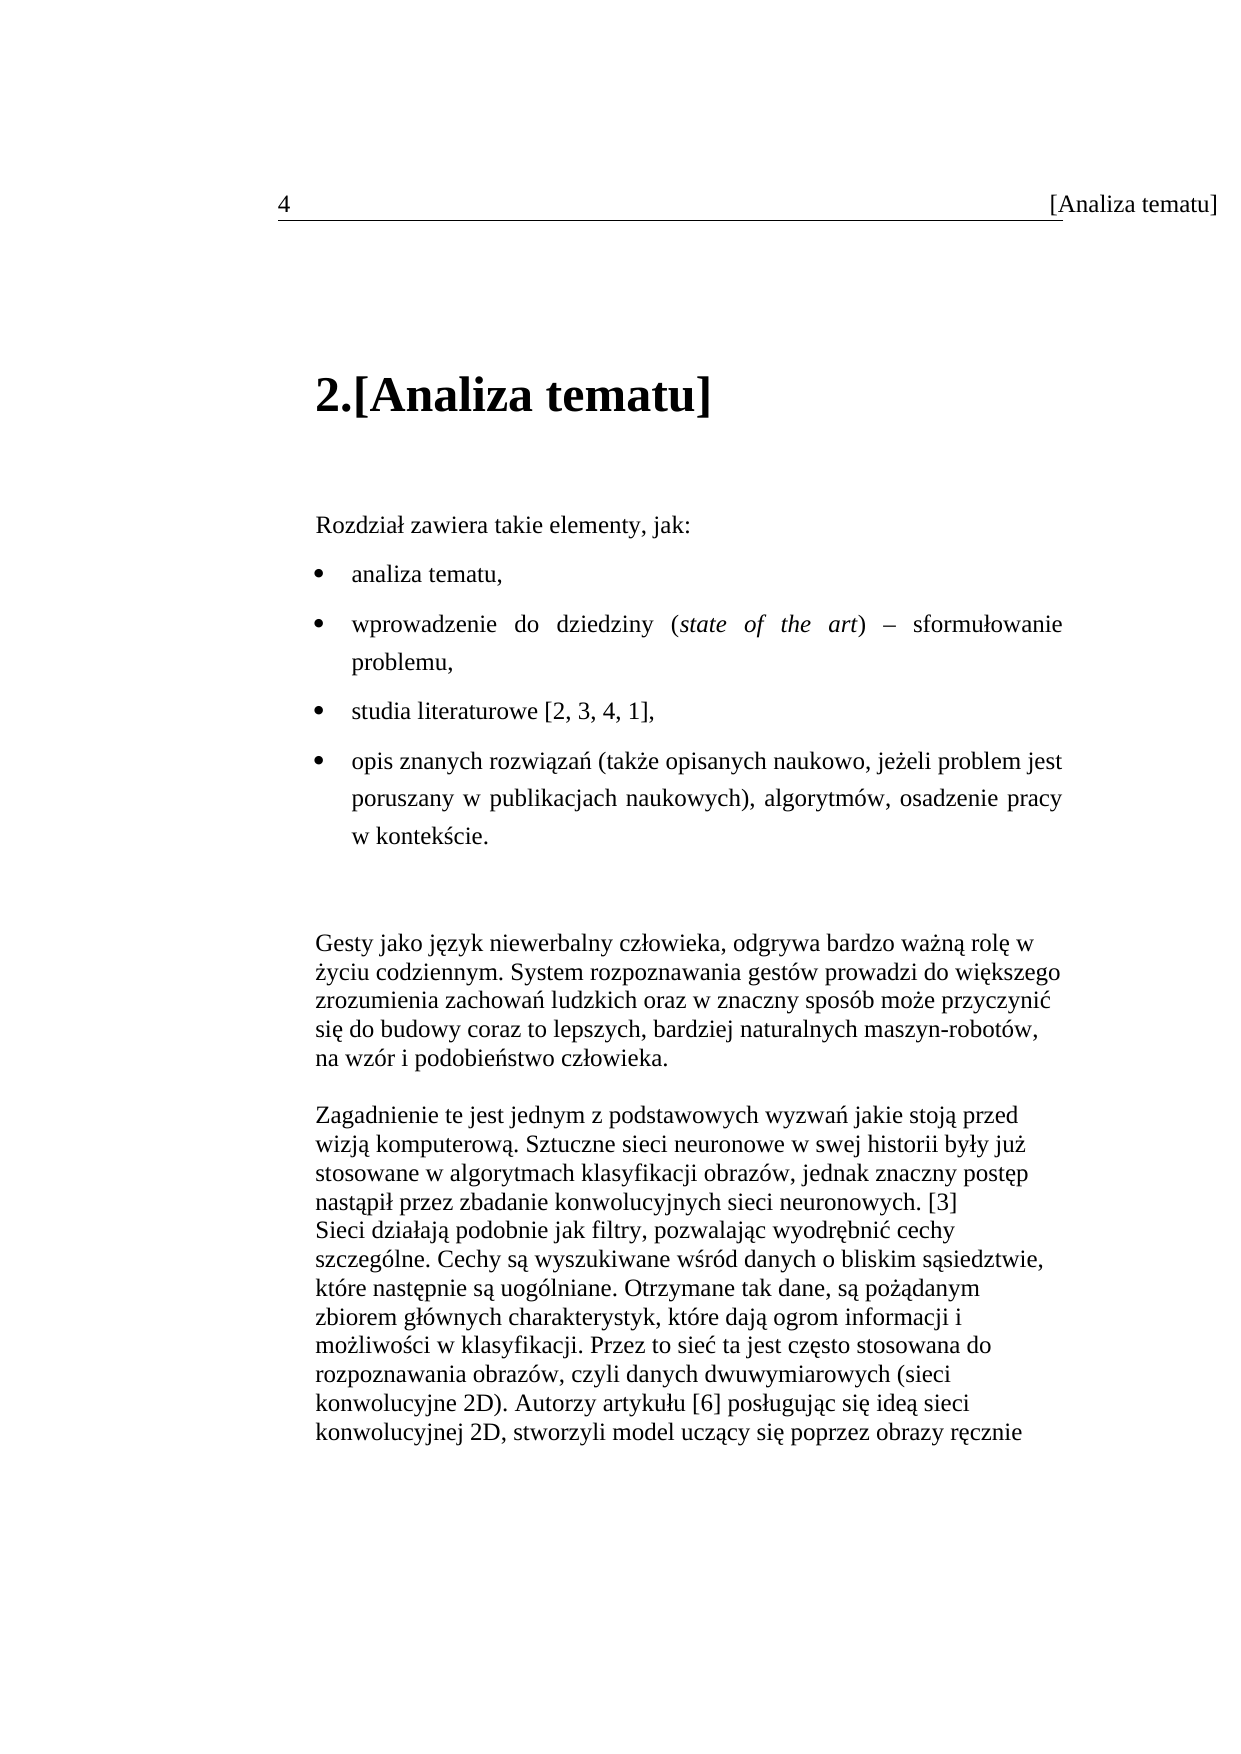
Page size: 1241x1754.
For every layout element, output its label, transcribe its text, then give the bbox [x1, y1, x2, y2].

list analiza tematu, [314, 559, 1063, 588]
text Zagadnienie te jest jednym z podstawowych wyzwań jakie stoją przed wizją komputerową. Sztuczne sieci neuronowe w swej historii były już stosowane w algorytmach klasyfikacji obrazów, jednak znaczny postęp nastąpił przez zbadanie konwolucyjnych sieci neuronowych. [3] [315, 1101, 1063, 1216]
list studia literaturowe [2, 3, 4, 1], [314, 696, 1063, 725]
text Gesty jako język niewerbalny człowieka, odgrywa bardzo ważną rolę w życiu codziennym. System rozpoznawania gestów prowadzi do większego zrozumienia zachowań ludzkich oraz w znaczny sposób może przyczynić się do budowy coraz to lepszych, bardziej naturalnych maszyn-robotów, na wzór i podobieństwo człowieka. [315, 928, 1063, 1072]
list opis znanych rozwiązań (także opisanych naukowo, jeżeli problem jest poruszany w publikacjach naukowych), algorytmów, osadzenie pracy w kontekście. [314, 746, 1063, 849]
list wprowadzenie do dziedziny (state of the art) – sformułowanie problemu, [314, 609, 1063, 675]
text Rozdział zawiera takie elementy, jak: [278, 510, 1063, 538]
subtitle [Analiza tematu] [278, 365, 1063, 422]
